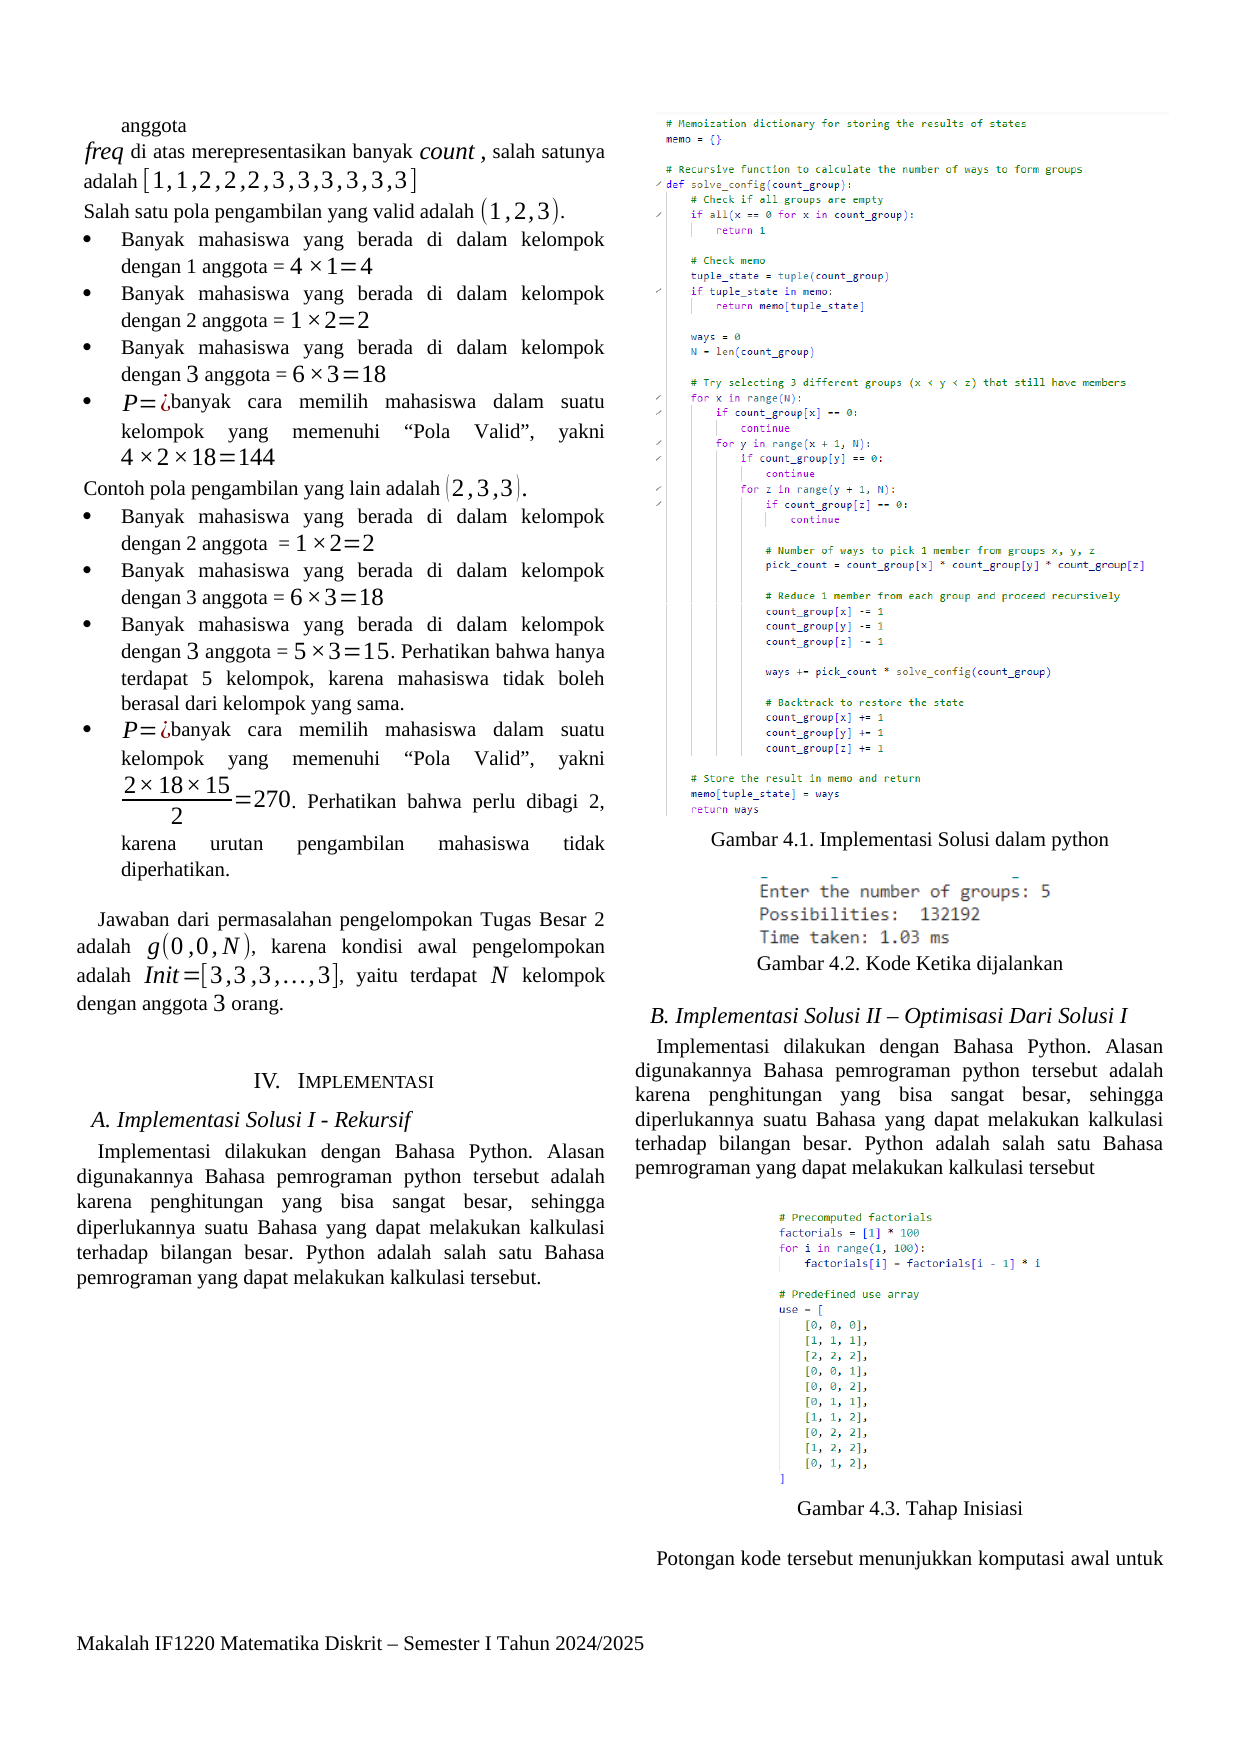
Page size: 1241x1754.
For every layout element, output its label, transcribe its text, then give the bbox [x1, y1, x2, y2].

list Banyak mahasiswa yang berada di dalam kelompok dengan anggota = [83, 335, 605, 388]
list , artinya terdapat 6 kelompok dengan tepat 3 anggota [83, 112, 605, 137]
list Banyak mahasiswa yang berada di dalam kelompok dengan 2 anggota = [83, 504, 605, 557]
text Implementasi dilakukan dengan Bahasa Python. Alasan digunakannya Bahasa pemrograman python tersebut adalah karena penghitungan yang bisa sangat besar, sehingga diperlukannya suatu Bahasa yang dapat melakukan kalkulasi terhadap bilangan besar. Python adalah salah satu Bahasa pemrograman yang dapat melakukan kalkulasi tersebut. [76, 1139, 605, 1289]
subtitle A. Implementasi Solusi I - Rekursif [91, 1106, 605, 1133]
picture [656, 112, 1170, 826]
list Banyak mahasiswa yang berada di dalam kelompok dengan 3 anggota = [83, 558, 605, 611]
text Gambar 4.1. Implementasi Solusi dalam python [635, 827, 1164, 851]
text Contoh pola pengambilan yang lain adalah [83, 472, 605, 503]
text Jawaban dari permasalahan pengelompokan Tugas Besar 2 adalah , karena kondisi awal pengelompokan adalah , yaitu terdapat kelompok dengan anggota orang. [76, 907, 605, 1017]
subtitle IV. Implementasi [76, 1067, 605, 1094]
list banyak cara memilih mahasiswa dalam suatu kelompok yang memenuhi “Pola Valid”, yakni . Perhatikan bahwa perlu dibagi 2, karena urutan pengambilan mahasiswa tidak diperhatikan. [83, 717, 605, 881]
text Implementasi dilakukan dengan Bahasa Python. Alasan digunakannya Bahasa pemrograman python tersebut adalah karena penghitungan yang bisa sangat besar, sehingga diperlukannya suatu Bahasa yang dapat melakukan kalkulasi terhadap bilangan besar. Python adalah salah satu Bahasa pemrograman yang dapat melakukan kalkulasi tersebut [635, 1034, 1164, 1179]
list Banyak mahasiswa yang berada di dalam kelompok dengan 2 anggota = [83, 281, 605, 334]
subtitle B. Implementasi Solusi II – Optimisasi Dari Solusi I [650, 1002, 1164, 1028]
list Banyak mahasiswa yang berada di dalam kelompok dengan anggota = . Perhatikan bahwa hanya terdapat 5 kelompok, karena mahasiswa tidak boleh berasal dari kelompok yang sama. [83, 612, 605, 715]
text di atas merepresentasikan banyak salah satunya adalah Salah satu pola pengambilan yang valid adalah . [83, 138, 605, 226]
picture [748, 877, 1072, 951]
list Banyak mahasiswa yang berada di dalam kelompok dengan 1 anggota = [83, 227, 605, 280]
text Gambar 4.2. Kode Ketika dijalankan [635, 951, 1164, 975]
text Gambar 4.3. Tahap Inisiasi [635, 1496, 1164, 1520]
picture [767, 1203, 1052, 1495]
list banyak cara memilih mahasiswa dalam suatu kelompok yang memenuhi “Pola Valid”, yakni [83, 389, 605, 471]
